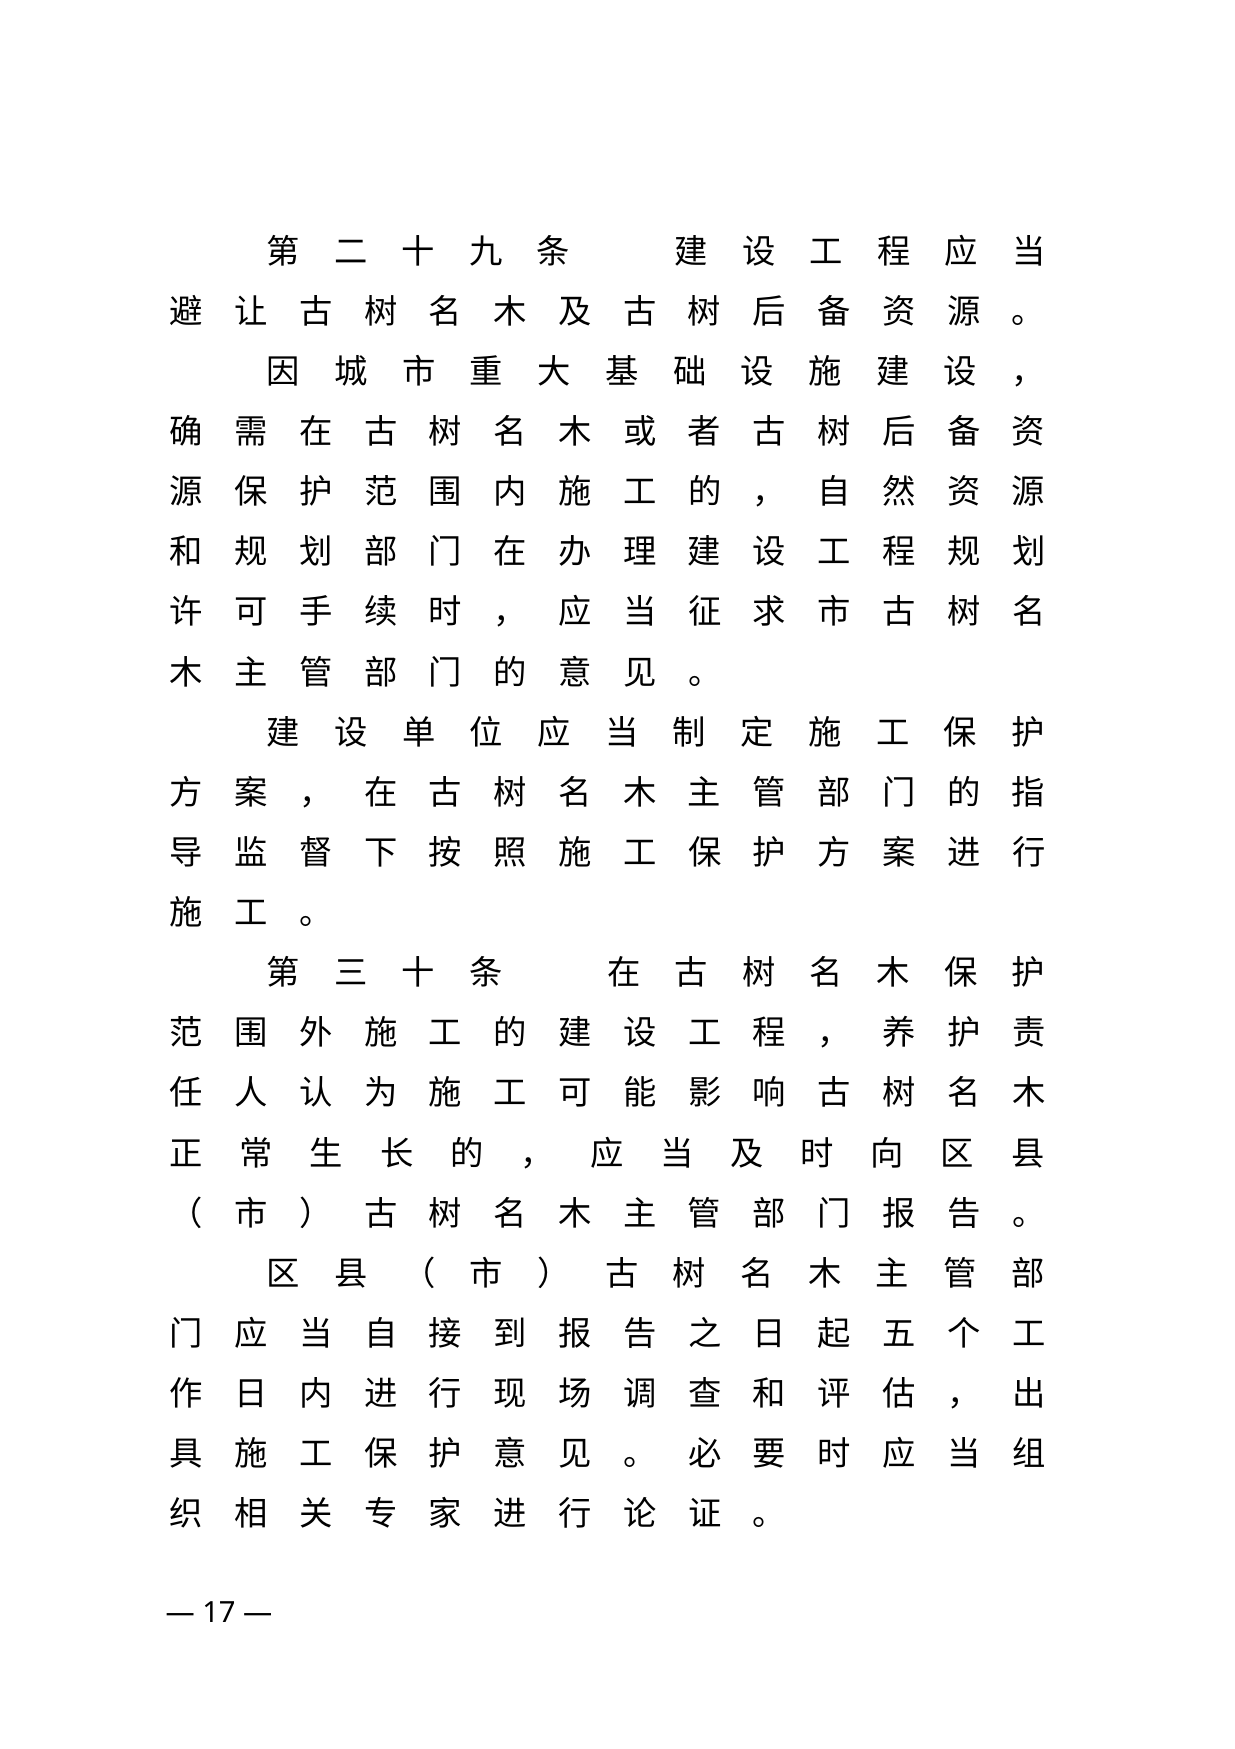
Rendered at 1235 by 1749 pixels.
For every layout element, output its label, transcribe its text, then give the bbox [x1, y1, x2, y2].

text 第三十条 在古树名木保护范围外施工的建设工程，养护责任人认为施工可能影响古树名木正常生长的，应当及时向区县（市）古树名木主管部门报告。 [169, 940, 1077, 1241]
text 建设单位应当制定施工保护方案，在古树名木主管部门的指导监督下按照施工保护方案进行施工。 [169, 699, 1077, 940]
text 第二十九条 建设工程应当避让古树名木及古树后备资源。 [169, 219, 1077, 339]
text 区县（市）古树名木主管部门应当自接到报告之日起五个工作日内进行现场调查和评估，出具施工保护意见。必要时应当组织相关专家进行论证。 [169, 1241, 1077, 1541]
text 因城市重大基础设施建设，确需在古树名木或者古树后备资源保护范围内施工的，自然资源和规划部门在办理建设工程规划许可手续时，应当征求市古树名木主管部门的意见。 [169, 339, 1077, 699]
